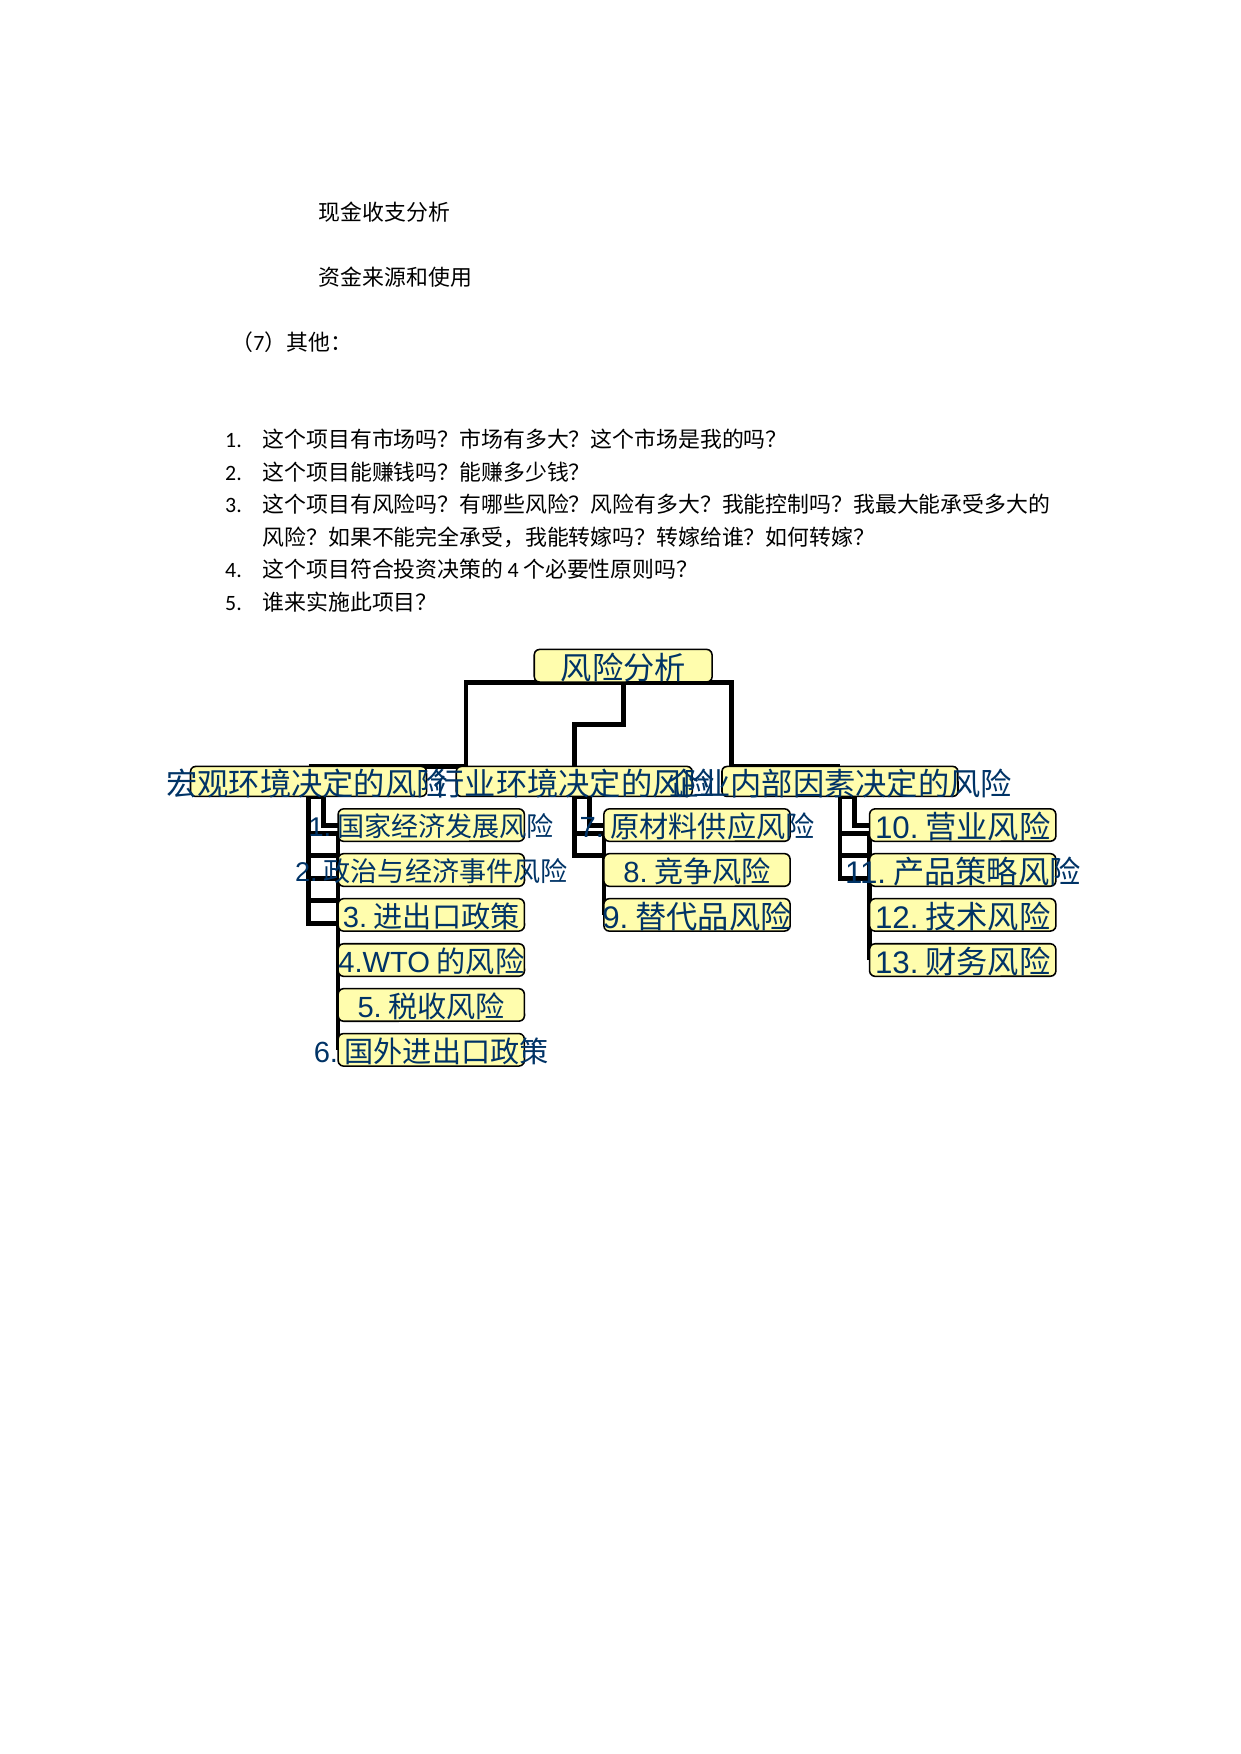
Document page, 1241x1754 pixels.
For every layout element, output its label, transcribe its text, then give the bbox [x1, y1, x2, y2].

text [187, 162, 1053, 357]
list 这个项目能赚钱吗？能赚多少钱？ [225, 454, 1053, 487]
list 谁来实施此项目？ [225, 584, 1053, 617]
list 这个项目有市场吗？市场有多大？这个市场是我的吗？ [225, 422, 1053, 454]
list 这个项目符合投资决策的4个必要性原则吗？ [225, 552, 1053, 584]
list 这个项目有风险吗？有哪些风险？风险有多大？我能控制吗？我最大能承受多大的风险？如果不能完全承受，我能转嫁吗？转嫁给谁？如何转嫁？ [225, 487, 1053, 552]
